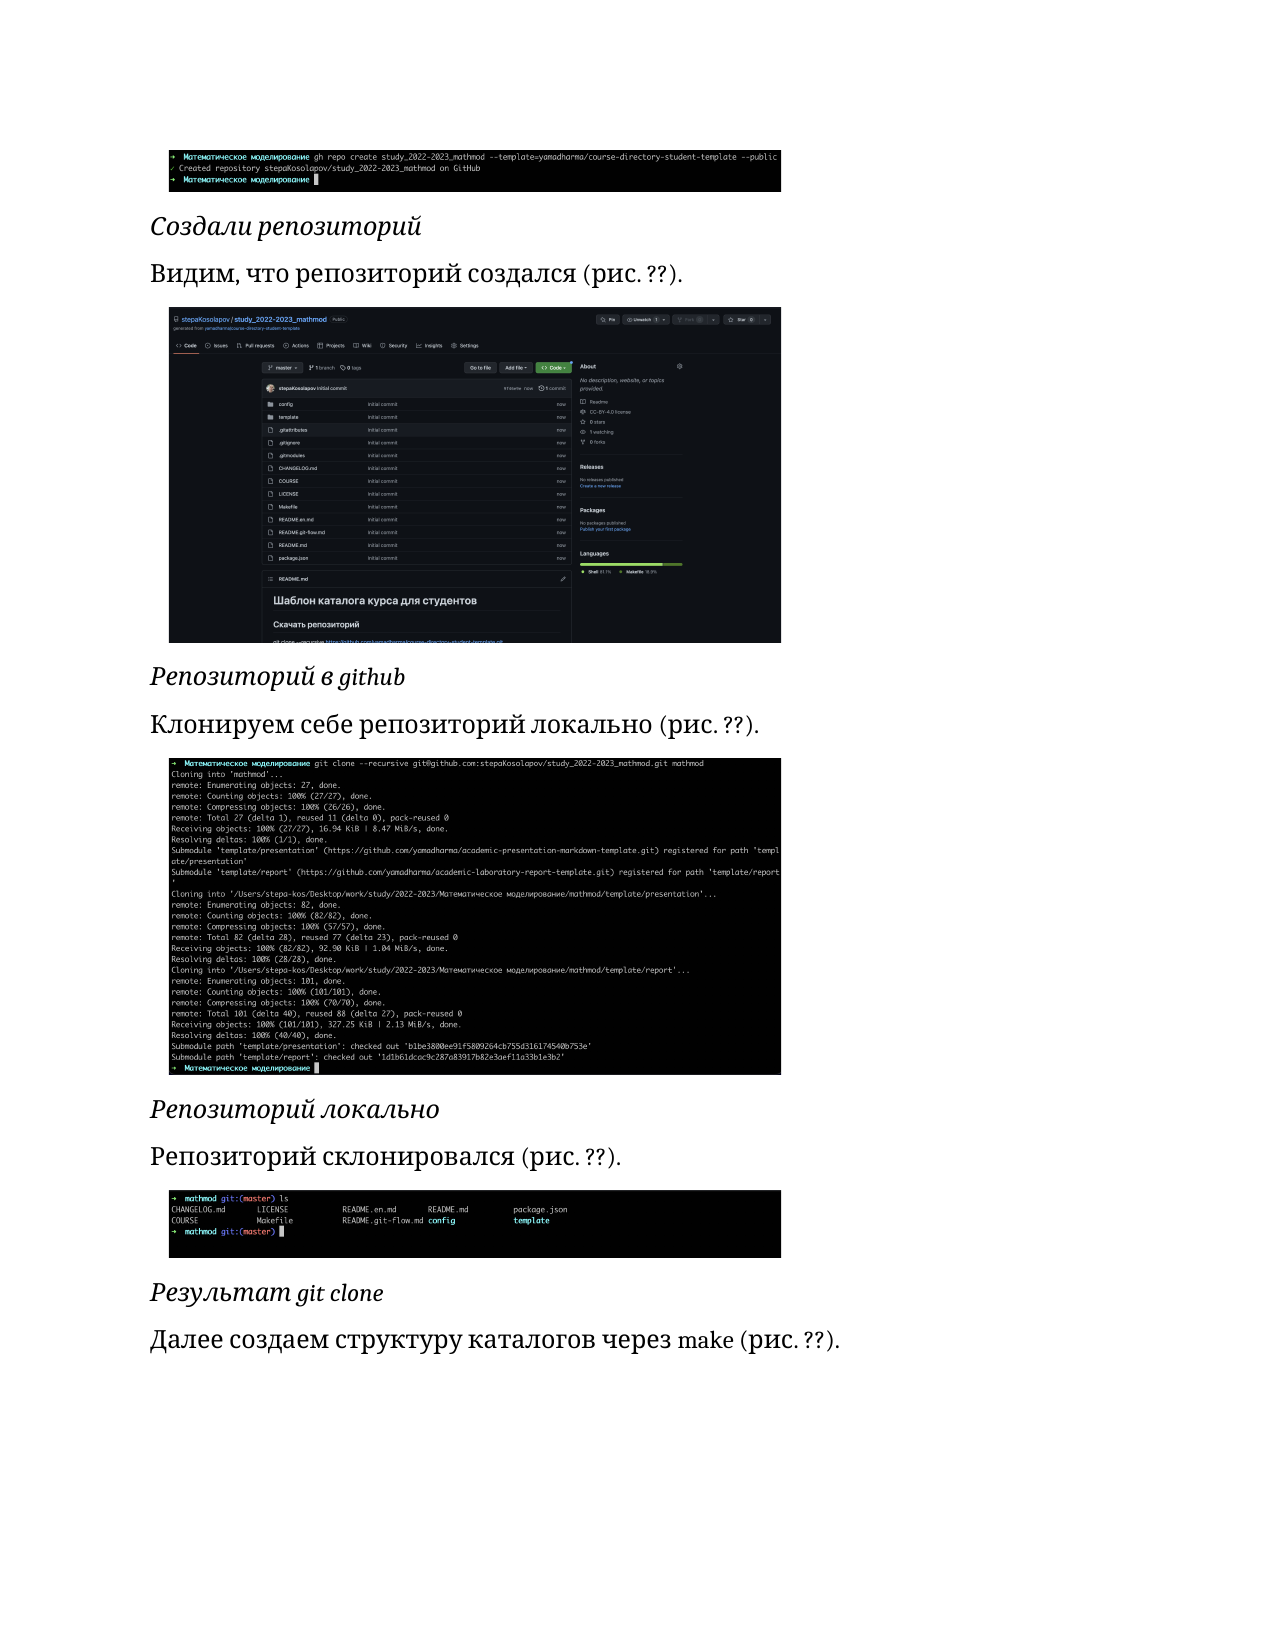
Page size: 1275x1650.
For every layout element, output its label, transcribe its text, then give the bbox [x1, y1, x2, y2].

text Репозиторий локально [150, 1096, 1125, 1124]
text Результат git clone [150, 1279, 1125, 1307]
text Далее создаем структуру каталогов через make (рис. ??). [150, 1326, 1125, 1355]
text Репозиторий склонировался (рис. ??). [150, 1143, 1125, 1172]
text Создали репозиторий [150, 212, 1125, 241]
picture [168, 150, 782, 192]
picture [168, 758, 782, 1075]
picture [168, 307, 782, 643]
text Видим, что репозиторий создался (рис. ??). [150, 260, 1125, 289]
text Клонируем себе репозиторий локально (рис. ??). [150, 711, 1125, 739]
picture [168, 1190, 782, 1258]
text Репозиторий в github [150, 663, 1125, 692]
